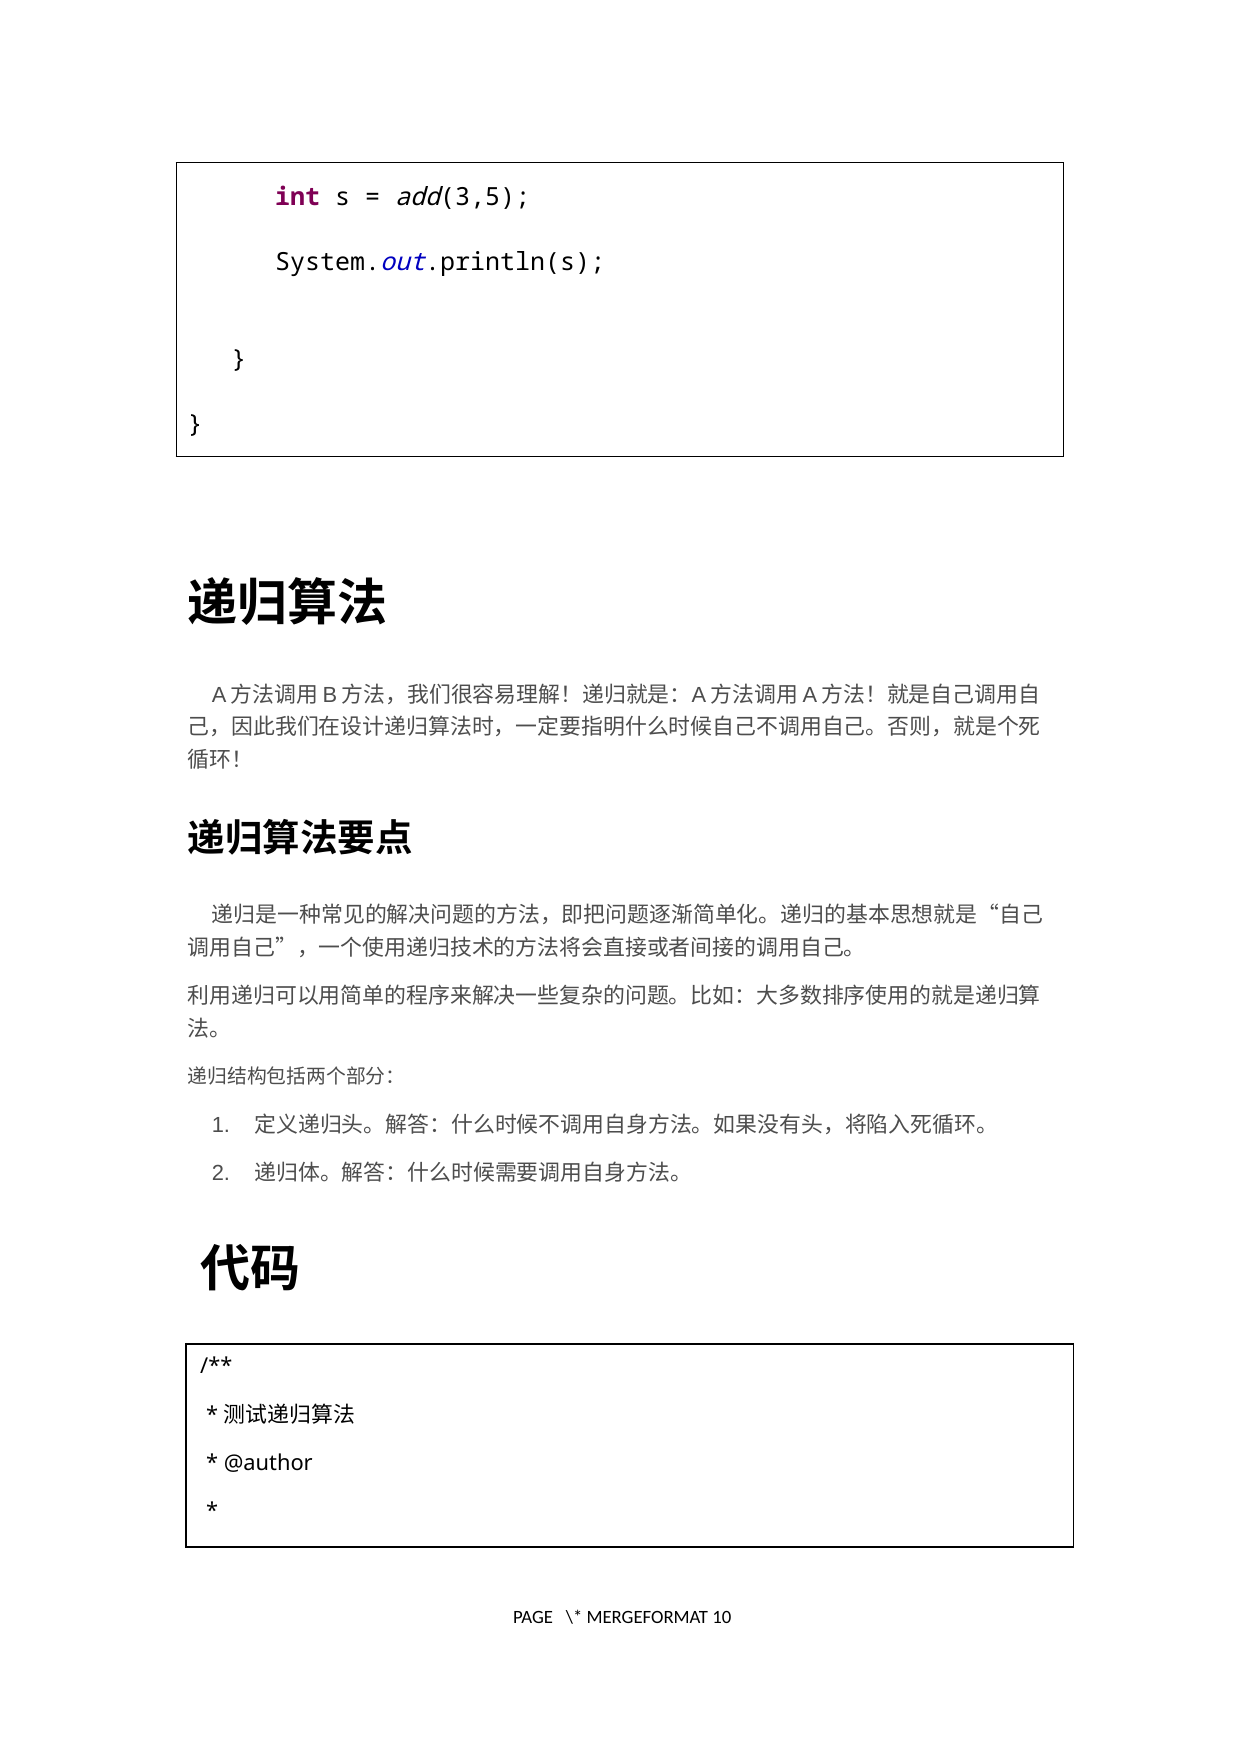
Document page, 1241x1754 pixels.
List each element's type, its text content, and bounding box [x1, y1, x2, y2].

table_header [177, 163, 1063, 456]
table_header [187, 1345, 1073, 1546]
subtitle 代码 [187, 1216, 1053, 1314]
subtitle 递归算法 [187, 549, 1053, 647]
text A方法调用B方法，我们很容易理解！递归就是：A方法调用A方法！就是自己调用自己，因此我们在设计递归算法时，一定要指明什么时候自己不调用自己。否则，就是个死循环！ [187, 676, 1053, 774]
text 1. 定义递归头。解答：什么时候不调用自身方法。如果没有头，将陷入死循环。 [187, 1106, 1053, 1139]
text 递归结构包括两个部分： [187, 1058, 1053, 1091]
text 递归是一种常见的解决问题的方法，即把问题逐渐简单化。递归的基本思想就是“自己调用自己”，一个使用递归技术的方法将会直接或者间接的调用自己。 [187, 897, 1053, 962]
subtitle 递归算法要点 [187, 803, 1053, 868]
text 利用递归可以用简单的程序来解决一些复杂的问题。比如：大多数排序使用的就是递归算法。 [187, 978, 1053, 1043]
text 2. 递归体。解答：什么时候需要调用自身方法。 [187, 1154, 1053, 1187]
